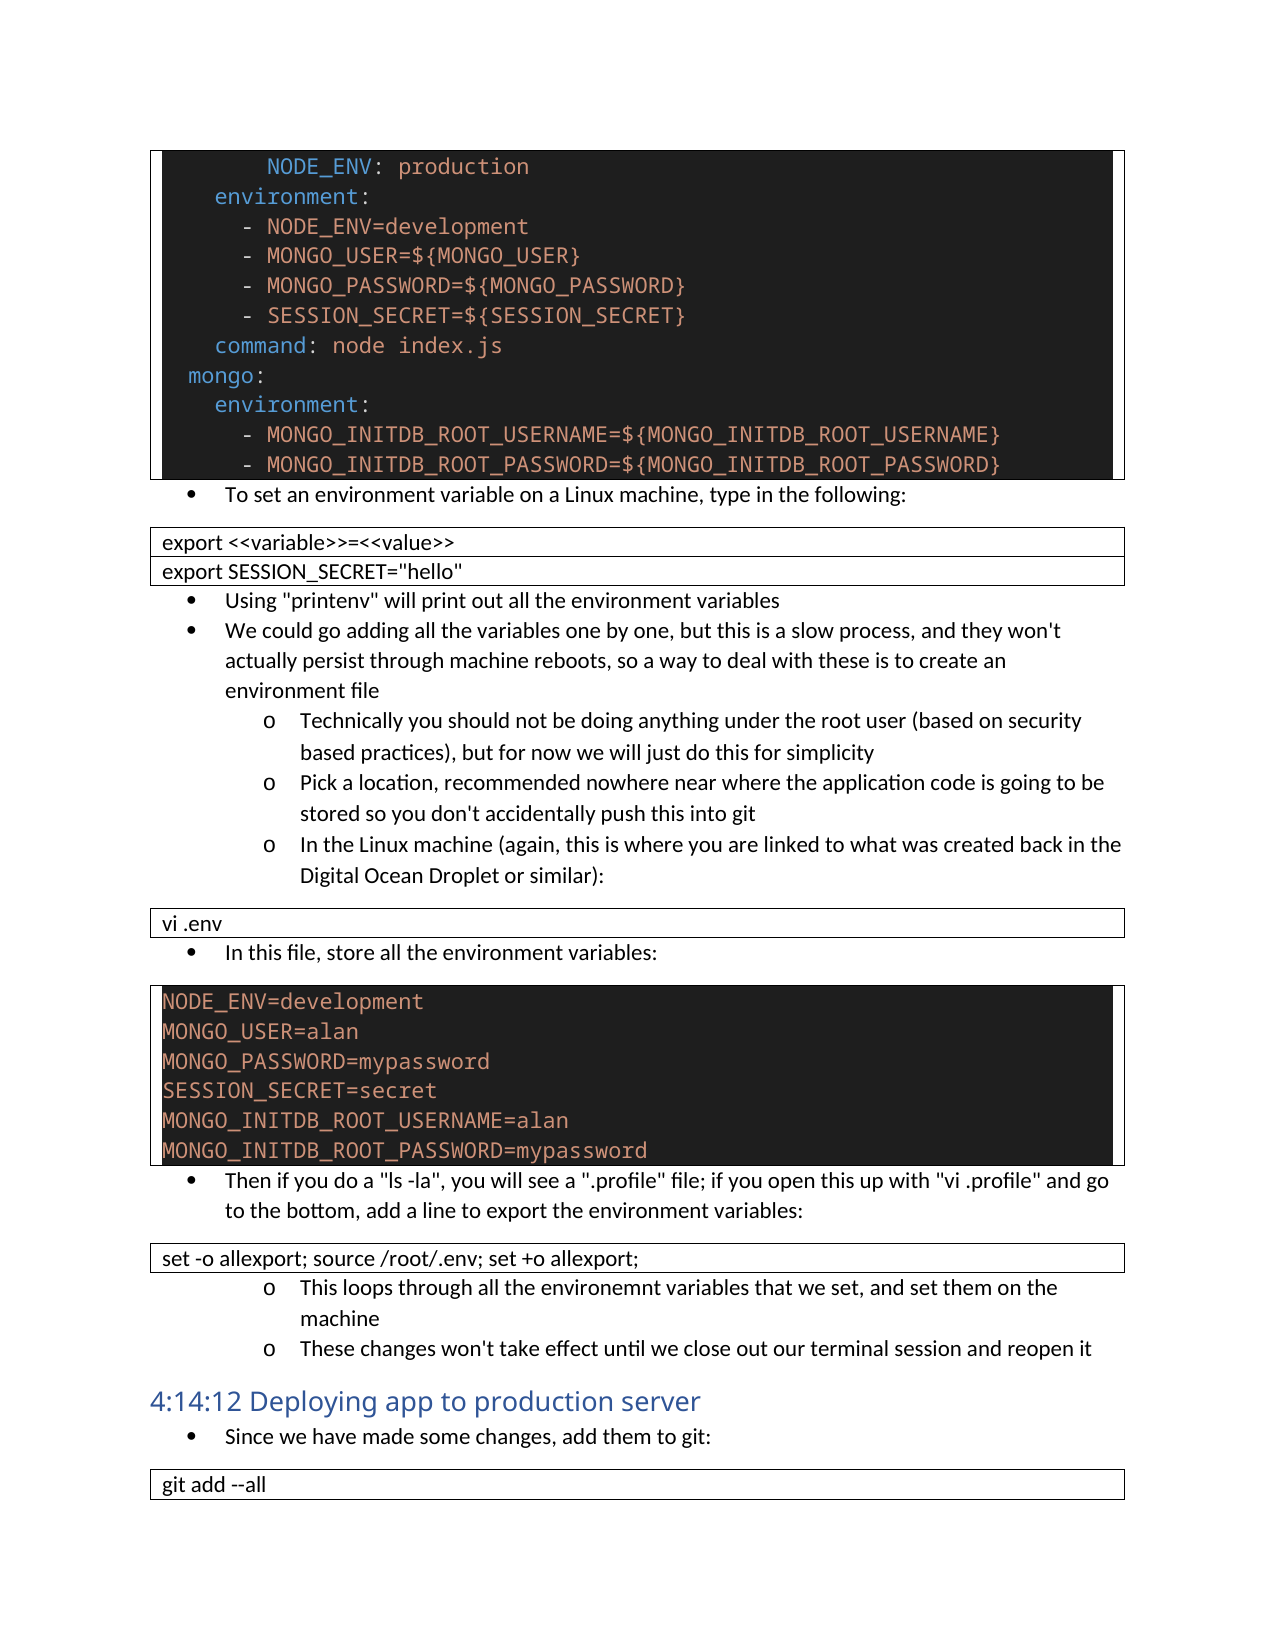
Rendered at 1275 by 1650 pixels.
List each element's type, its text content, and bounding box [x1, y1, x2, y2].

table_header vi .env [151, 909, 1124, 937]
list Using "printenv" will print out all the environment variables [187, 586, 1125, 614]
list Technically you should not be doing anything under the root user (based on security based practices), but for now we will just do this for simplicity [262, 707, 1125, 766]
table_header git add --all [151, 1470, 1124, 1498]
list In this file, store all the environment variables: [187, 938, 1125, 966]
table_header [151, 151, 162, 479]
list Then if you do a "ls -la", you will see a ".profile" file; if you open this up with "vi .profile" and go to the bottom, add a line to export the environment variables: [187, 1166, 1125, 1224]
subtitle 4:14:12 Deploying app to production server [150, 1383, 1125, 1419]
list This loops through all the environemnt variables that we set, and set them on the machine [262, 1273, 1125, 1332]
list In the Linux machine (again, this is where you are linked to what was created back in the Digital Ocean Droplet or similar): [262, 830, 1125, 889]
list Pick a location, recommended nowhere near where the application code is going to be stored so you don't accidentally push this into git [262, 768, 1125, 828]
list We could go adding all the variables one by one, but this is a slow process, and they won't actually persist through machine reboots, so a way to deal with these is to create an environment file [187, 616, 1125, 704]
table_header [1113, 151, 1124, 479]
table_header export <<variable>>=<<value>> [151, 528, 1124, 556]
list These changes won't take effect until we close out our terminal session and reopen it [262, 1334, 1125, 1364]
table_cell export SESSION_SECRET="hello" [151, 557, 1124, 585]
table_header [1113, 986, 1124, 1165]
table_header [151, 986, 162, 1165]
table_header set -o allexport; source /root/.env; set +o allexport; [151, 1244, 1124, 1272]
list Since we have made some changes, add them to git: [187, 1422, 1125, 1451]
list To set an environment variable on a Linux machine, type in the following: [187, 480, 1125, 508]
